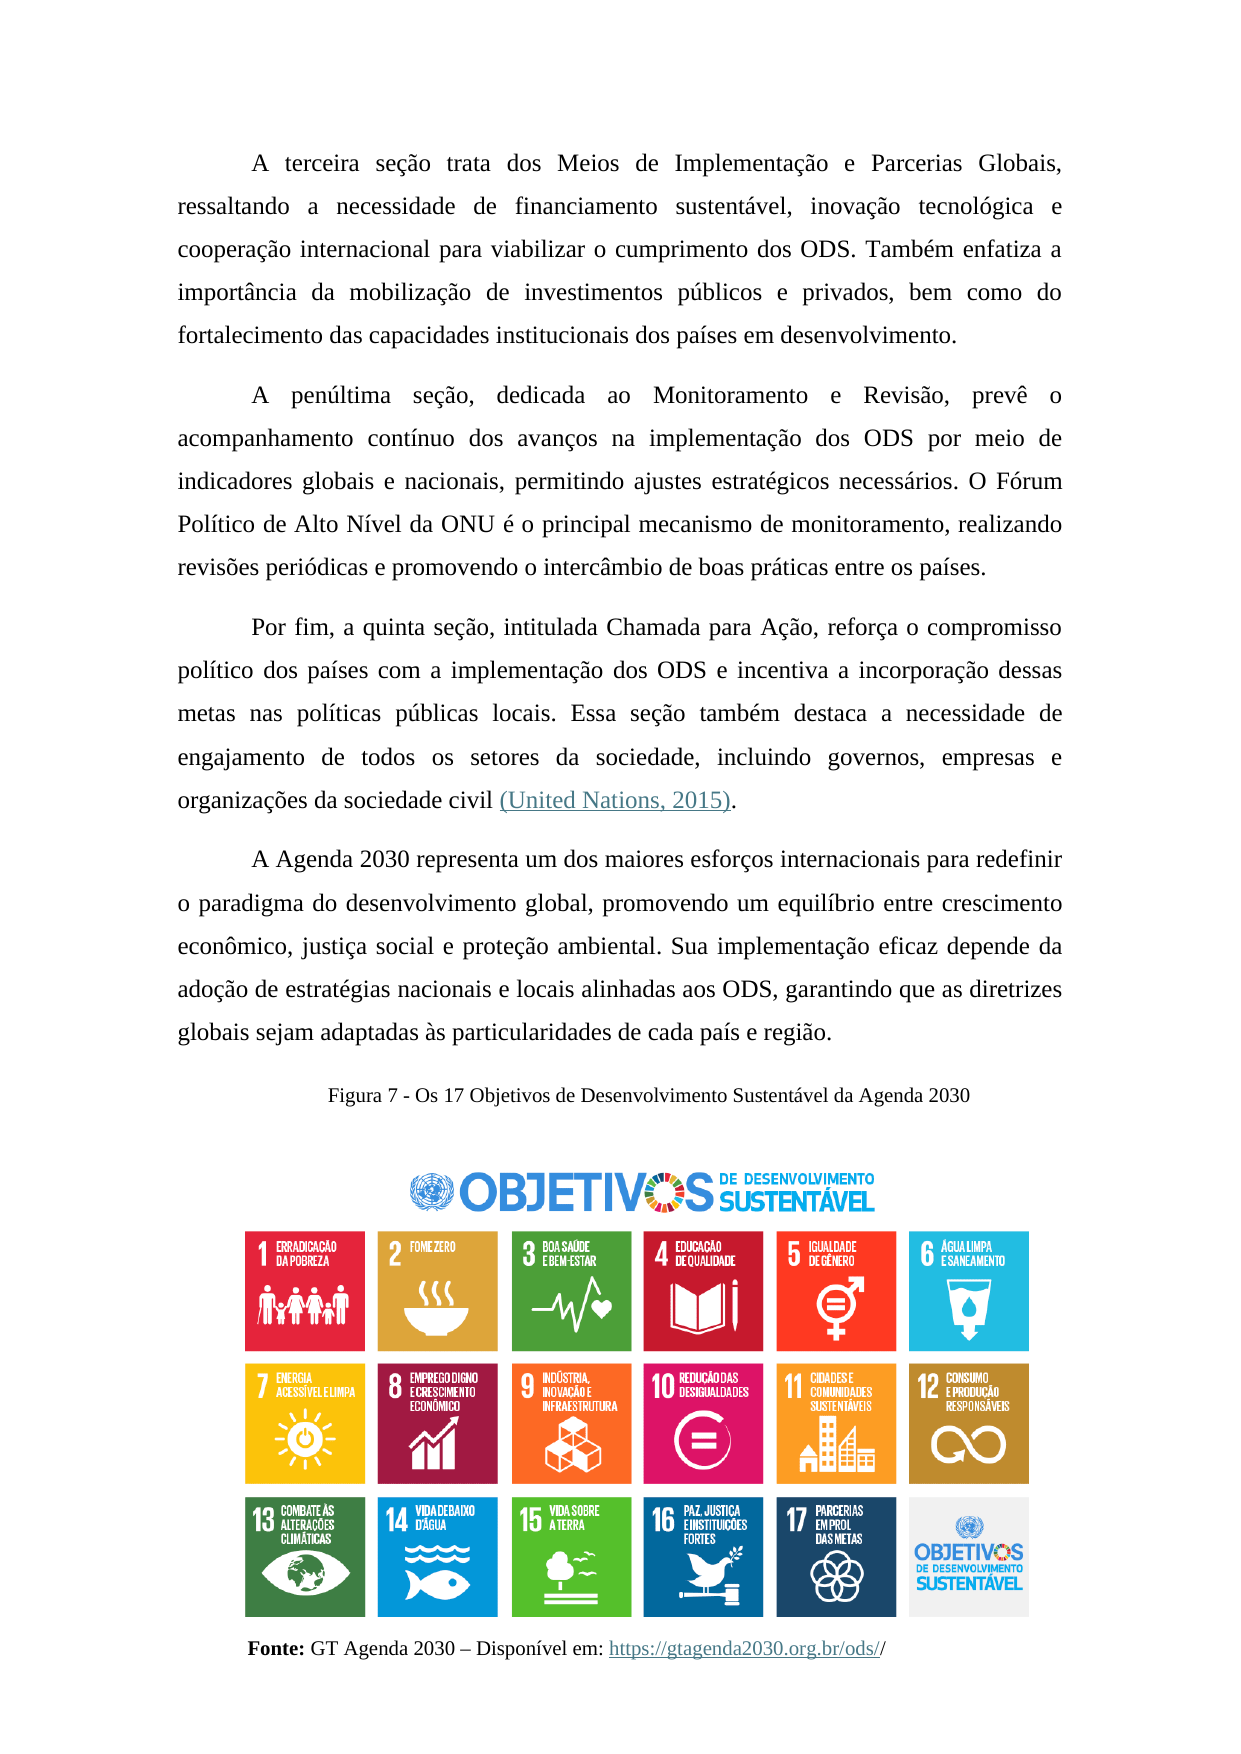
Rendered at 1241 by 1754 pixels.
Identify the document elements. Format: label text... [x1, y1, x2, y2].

text A Agenda 2030 representa um dos maiores esforços internacionais para redefinir o paradigma do desenvolvimento global, promovendo um equilíbrio entre crescimento econômico, justiça social e proteção ambiental. Sua implementação eficaz depende da adoção de estratégias nacionais e locais alinhadas aos ODS, garantindo que as diretrizes globais sejam adaptadas às particularidades de cada país e região. [177, 612, 1063, 813]
picture [206, 891, 1066, 1433]
text A penúltima seção, dedicada ao Monitoramento e Revisão, prevê o acompanhamento contínuo dos avanços na implementação dos ODS por meio de indicadores globais e nacionais, permitindo ajustes estratégicos necessários. O Fórum Político de Alto Nível da ONU é o principal mecanismo de monitoramento, realizando revisões periódicas e promovendo o intercâmbio de boas práticas entre os países. [177, 148, 1063, 349]
text Por fim, a quinta seção, intitulada Chamada para Ação, reforça o compromisso político dos países com a implementação dos ODS e incentiva a incorporação dessas metas nas políticas públicas locais. Essa seção também destaca a necessidade de engajamento de todos os setores da sociedade, incluindo governos, empresas e organizações da sociedade civil (United Nations, 2015). [177, 380, 1063, 581]
